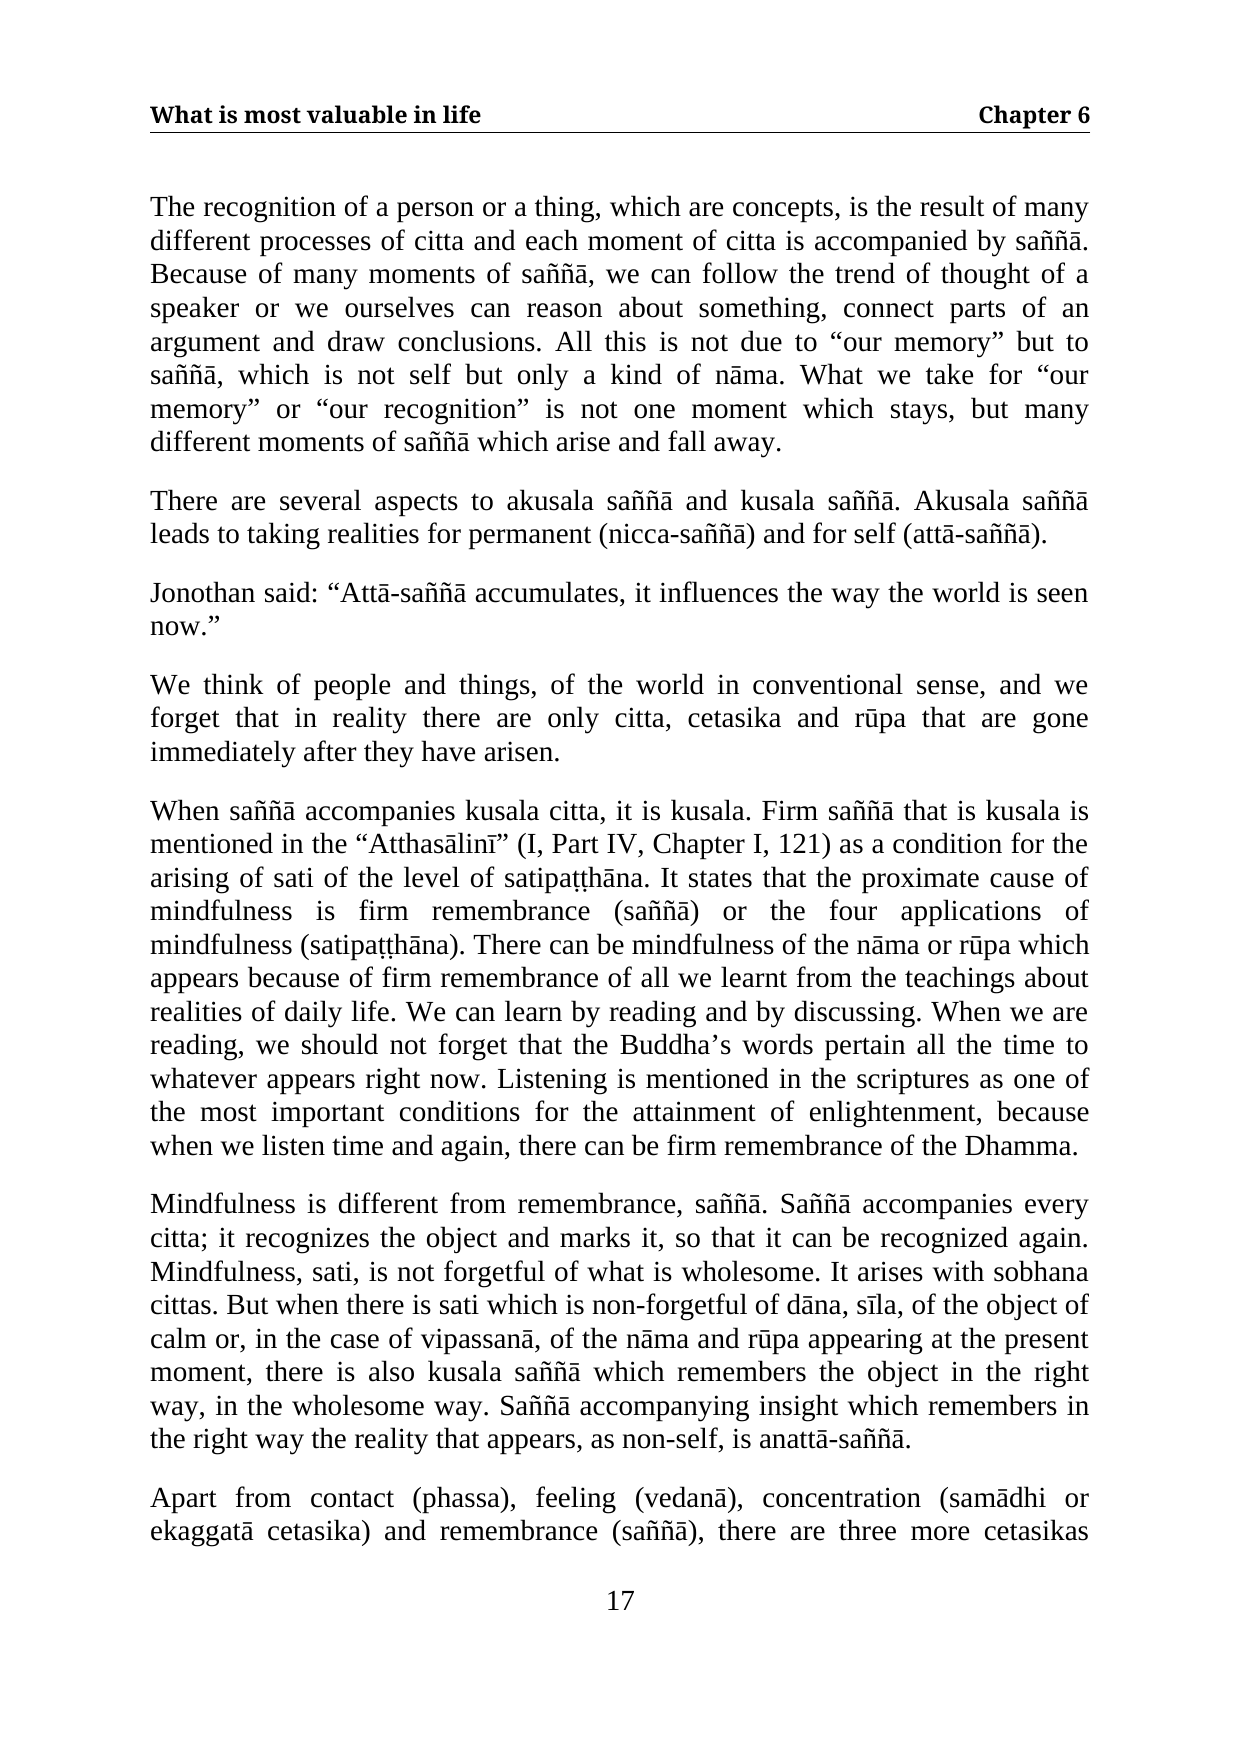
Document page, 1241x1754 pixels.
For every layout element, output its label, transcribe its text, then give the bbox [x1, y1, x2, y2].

text We think of people and things, of the world in conventional sense, and we forget that in reality there are only citta, cetasika and rūpa that are gone immediately after they have arisen. [150, 667, 1090, 768]
text When saññā accompanies kusala citta, it is kusala. Firm saññā that is kusala is mentioned in the “Atthasālinī” (I, Part IV, Chapter I, 121) as a condition for the arising of sati of the level of satipaṭṭhāna. It states that the proximate cause of mindfulness is firm remembrance (saññā) or the four applications of mindfulness (satipaṭṭhāna). There can be mindfulness of the nāma or rūpa which appears because of firm remembrance of all we learnt from the teachings about realities of daily life. We can learn by reading and by discussing. When we are reading, we should not forget that the Buddha’s words pertain all the time to whatever appears right now. Listening is mentioned in the scriptures as one of the most important conditions for the attainment of enlightenment, because when we listen time and again, there can be firm remembrance of the Dhamma. [150, 793, 1090, 1162]
text Jonothan said: “Attā-saññā accumulates, it influences the way the world is seen now.” [150, 575, 1090, 642]
text There are several aspects to akusala saññā and kusala saññā. Akusala saññā leads to taking realities for permanent (nicca-saññā) and for self (attā-saññā). [150, 483, 1090, 550]
text The recognition of a person or a thing, which are concepts, is the result of many different processes of citta and each moment of citta is accompanied by saññā. Because of many moments of saññā, we can follow the trend of thought of a speaker or we ourselves can reason about something, connect parts of an argument and draw conclusions. All this is not due to “our memory” but to saññā, which is not self but only a kind of nāma. What we take for “our memory” or “our recognition” is not one moment which stays, but many different moments of saññā which arise and fall away. [150, 189, 1090, 458]
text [150, 1480, 1090, 1547]
text Mindfulness is different from remembrance, saññā. Saññā accompanies every citta; it recognizes the object and marks it, so that it can be recognized again. Mindfulness, sati, is not forgetful of what is wholesome. It arises with sobhana cittas. But when there is sati which is non-forgetful of dāna, sīla, of the object of calm or, in the case of vipassanā, of the nāma and rūpa appearing at the present moment, there is also kusala saññā which remembers the object in the right way, in the wholesome way. Saññā accompanying insight which remembers in the right way the reality that appears, as non-self, is anattā-saññā. [150, 1187, 1090, 1455]
